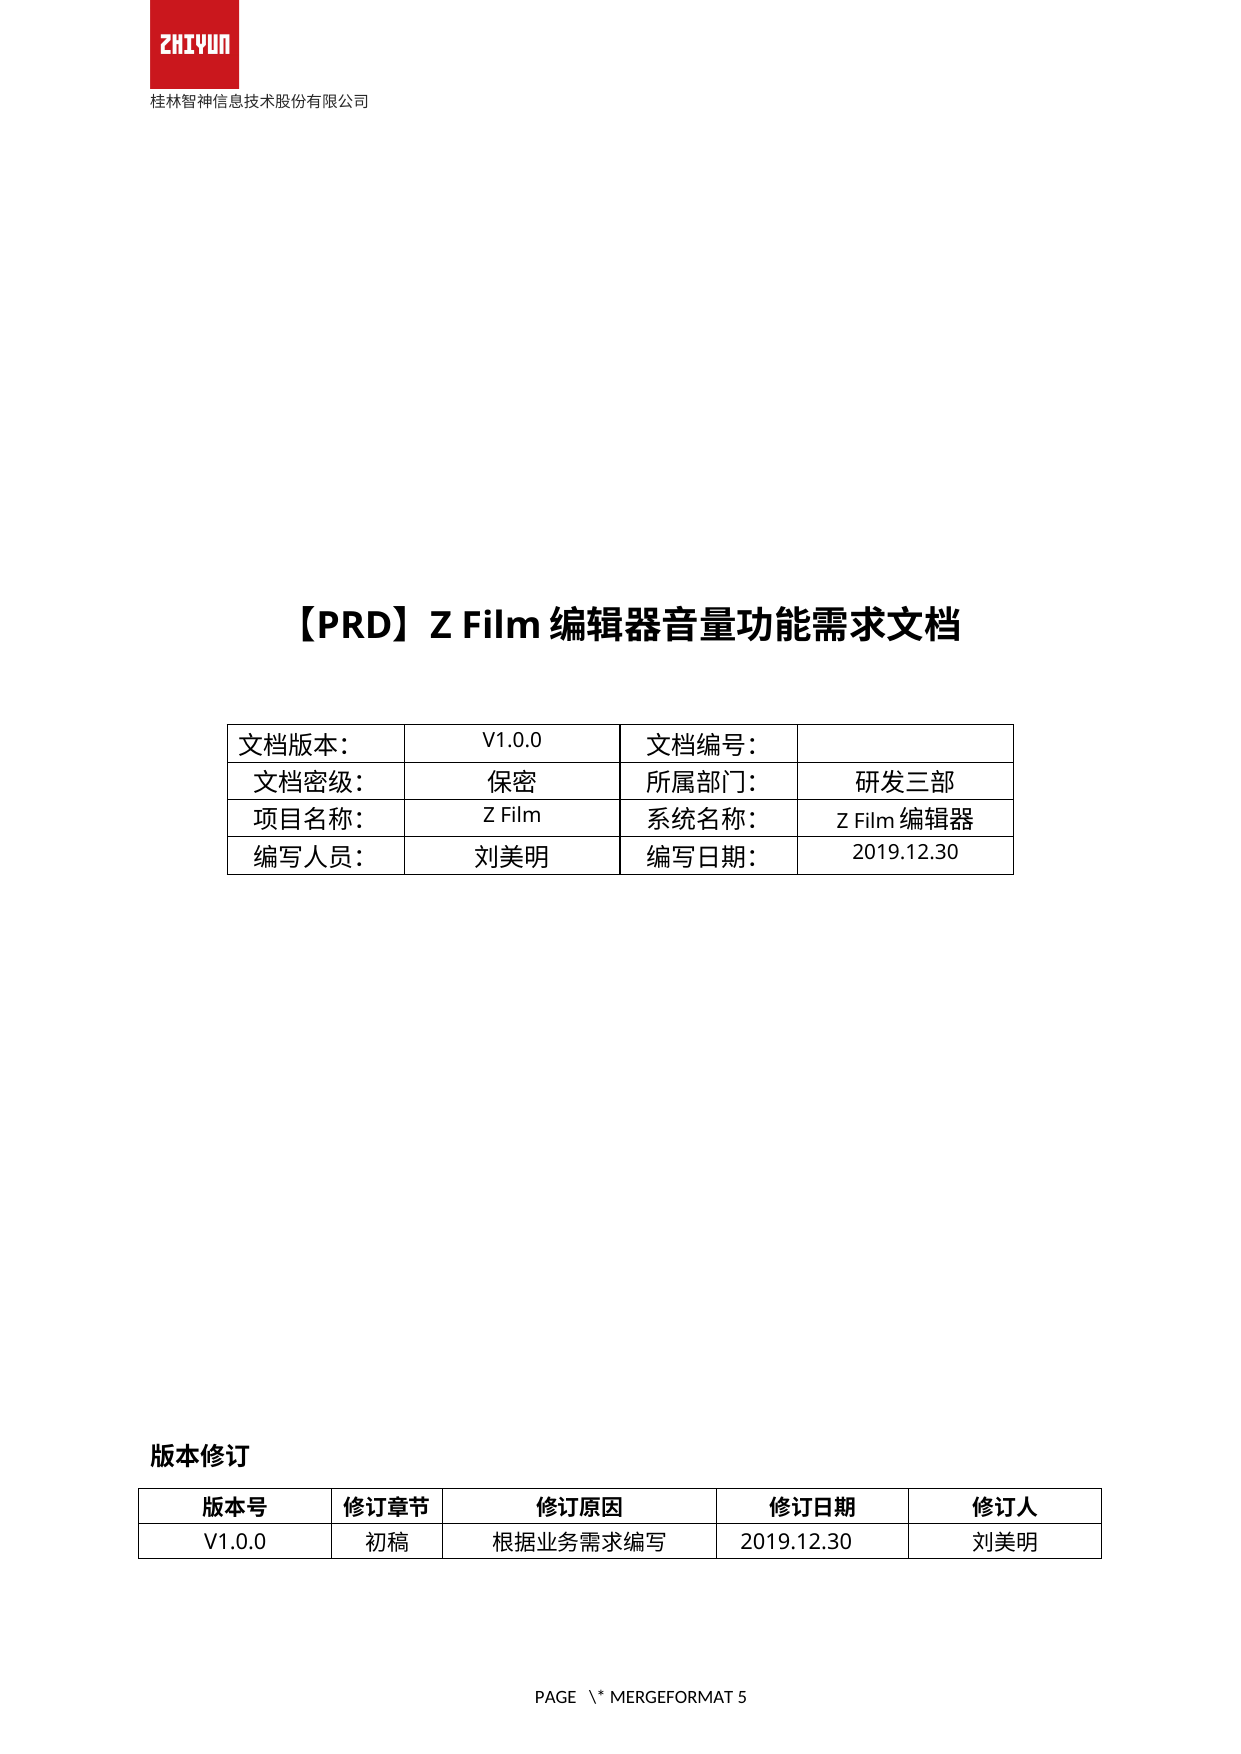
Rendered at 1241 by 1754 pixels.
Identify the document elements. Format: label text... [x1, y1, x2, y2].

table_cell Z Film编辑器 [798, 800, 1013, 836]
table_cell 项目名称： [228, 800, 404, 836]
table_cell 研发三部 [798, 763, 1013, 799]
table_cell 编写日期： [621, 837, 797, 873]
table_header 修订章节 [332, 1489, 442, 1523]
picture [150, 0, 240, 89]
table_header 版本号 [139, 1489, 331, 1523]
table_header 文档编号： [621, 725, 797, 762]
text 版本修订 [150, 1420, 1090, 1488]
table_cell Z Film [405, 800, 619, 836]
table_cell 刘美明 [405, 837, 619, 873]
table_cell 编写人员： [228, 837, 404, 873]
table_cell 初稿 [332, 1524, 442, 1558]
table_cell 系统名称： [621, 800, 797, 836]
table_cell 保密 [405, 763, 619, 799]
table_header 文档版本： [228, 725, 404, 762]
table_cell 根据业务需求编写 [443, 1524, 716, 1558]
table_header 修订原因 [443, 1489, 716, 1523]
table_cell V1.0.0 [139, 1524, 331, 1558]
text 【PRD】Z Film编辑器音量功能需求文档 [150, 588, 1090, 656]
table_cell 2019.12.30 [717, 1524, 908, 1558]
table_cell 文档密级： [228, 763, 404, 799]
table_cell 刘美明 [909, 1524, 1101, 1558]
table_header 修订人 [909, 1489, 1101, 1523]
table_header V1.0.0 [405, 725, 619, 762]
table_cell 2019.12.30 [798, 837, 1013, 873]
table_header [798, 725, 1013, 762]
table_cell 所属部门： [621, 763, 797, 799]
table_header 修订日期 [717, 1489, 908, 1523]
